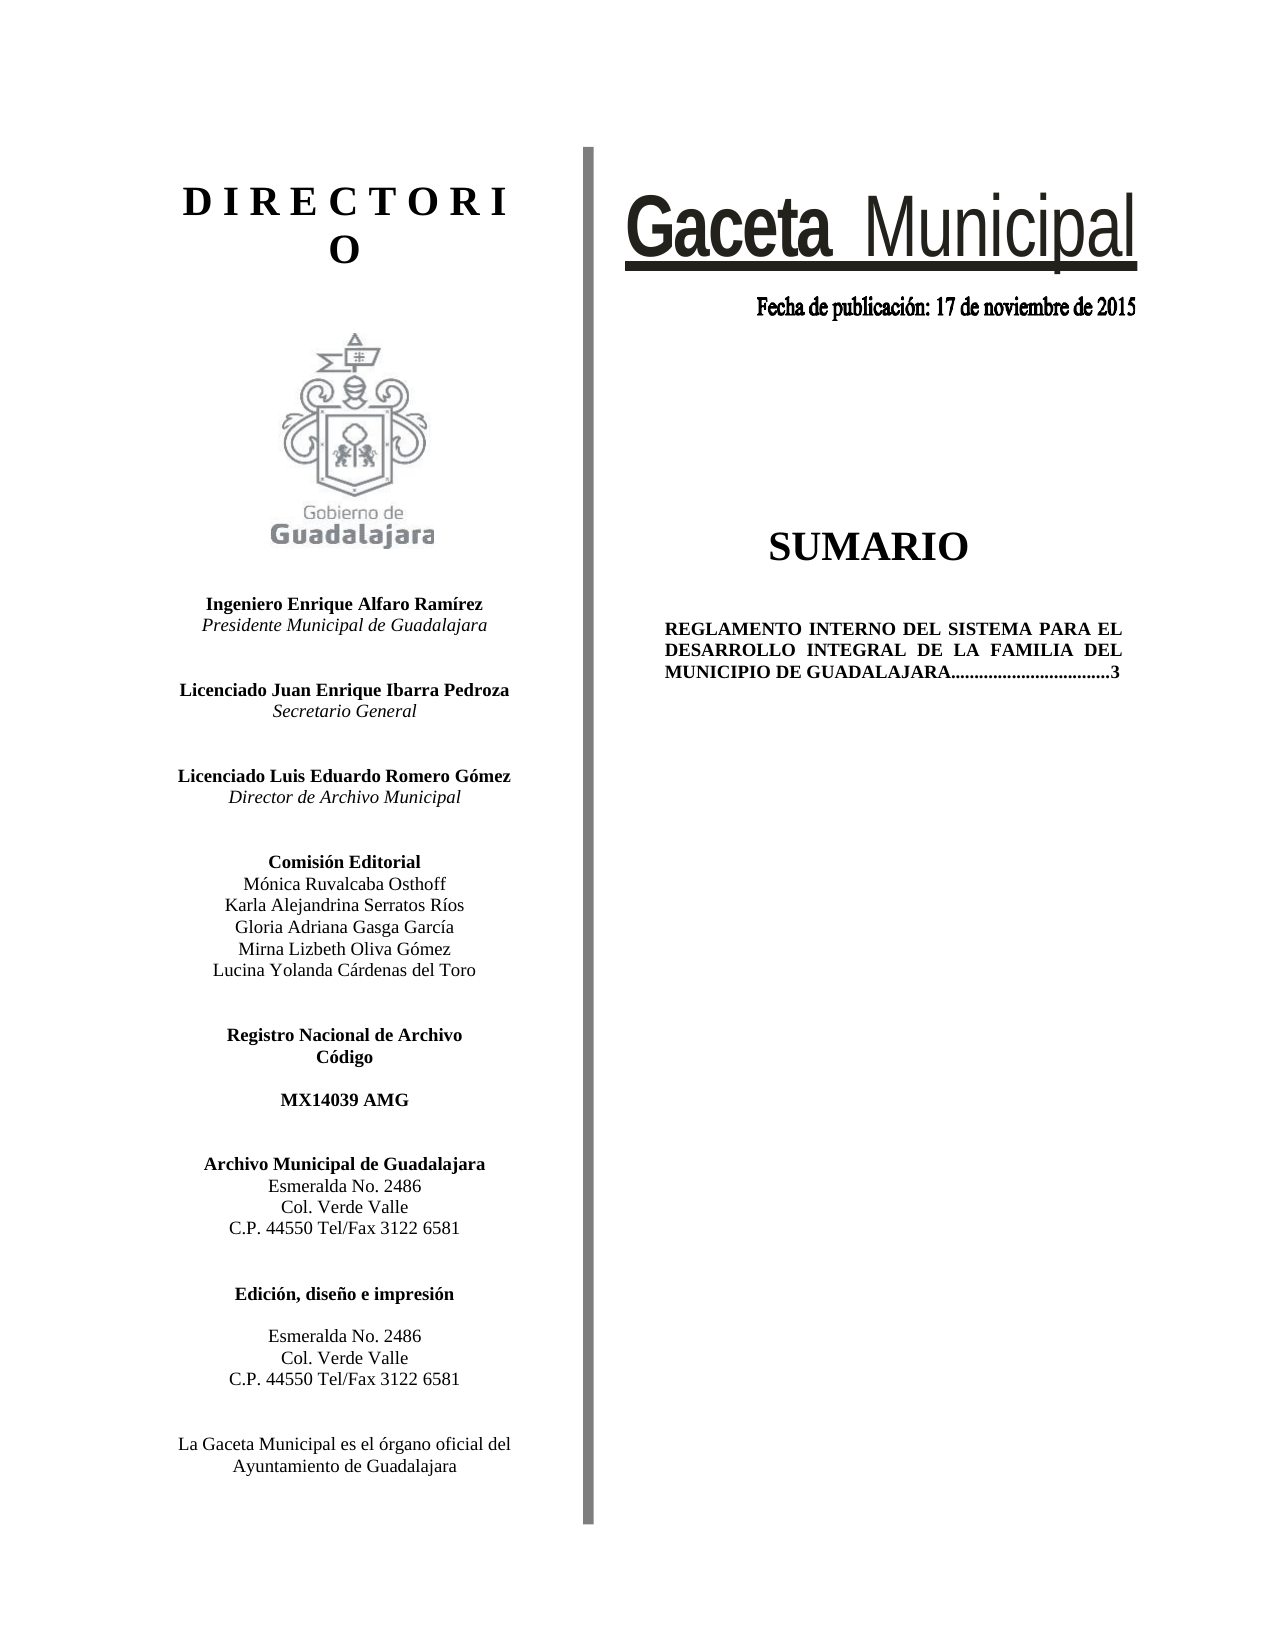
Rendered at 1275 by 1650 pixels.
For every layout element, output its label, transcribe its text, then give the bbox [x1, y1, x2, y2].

text Lucina Yolanda Cárdenas del Toro [161, 959, 528, 980]
text SUMARIO [768, 521, 1150, 569]
text Ingeniero Enrique Alfaro Ramírez [161, 593, 528, 614]
text Registro Nacional de Archivo Código [226, 1024, 462, 1067]
text MX14039 AMG [162, 1089, 528, 1110]
text Secretario General [162, 700, 528, 722]
picture [270, 333, 434, 550]
text Director de Archivo Municipal [162, 787, 528, 808]
text Licenciado Juan Enrique Ibarra Pedroza [161, 679, 528, 700]
picture [757, 296, 1136, 321]
text REGLAMENTO INTERNO DEL SISTEMA PARA EL DESARROLLO INTEGRAL DE LA FAMILIA DEL MUNICIPIO DE GUADALAJARA 3 [664, 618, 1123, 682]
text C.P. 44550 Tel/Fax 3122 6581 [162, 1218, 528, 1239]
text Comisión Editorial [161, 851, 528, 873]
text Esmeralda No. 2486 Col. Verde Valle [268, 1325, 421, 1368]
text Edición, diseño e impresión [161, 1283, 528, 1304]
text D I R E C T O R I O [161, 177, 528, 272]
text C.P. 44550 Tel/Fax 3122 6581 [162, 1368, 528, 1390]
text Presidente Municipal de Guadalajara [161, 614, 528, 636]
text Gaceta Municipal [625, 177, 1150, 277]
text Licenciado Luis Eduardo Romero Gómez [161, 765, 528, 787]
text Archivo Municipal de Guadalajara [161, 1153, 528, 1174]
text La Gaceta Municipal es el órgano oficial del Ayuntamiento de Guadalajara [162, 1433, 528, 1476]
text Esmeralda No. 2486 Col. Verde Valle [268, 1174, 421, 1218]
text Mónica Ruvalcaba Osthoff Karla Alejandrina Serratos Ríos Gloria Adriana Gasga García Mirna Lizbeth Oliva Gómez [224, 873, 465, 959]
